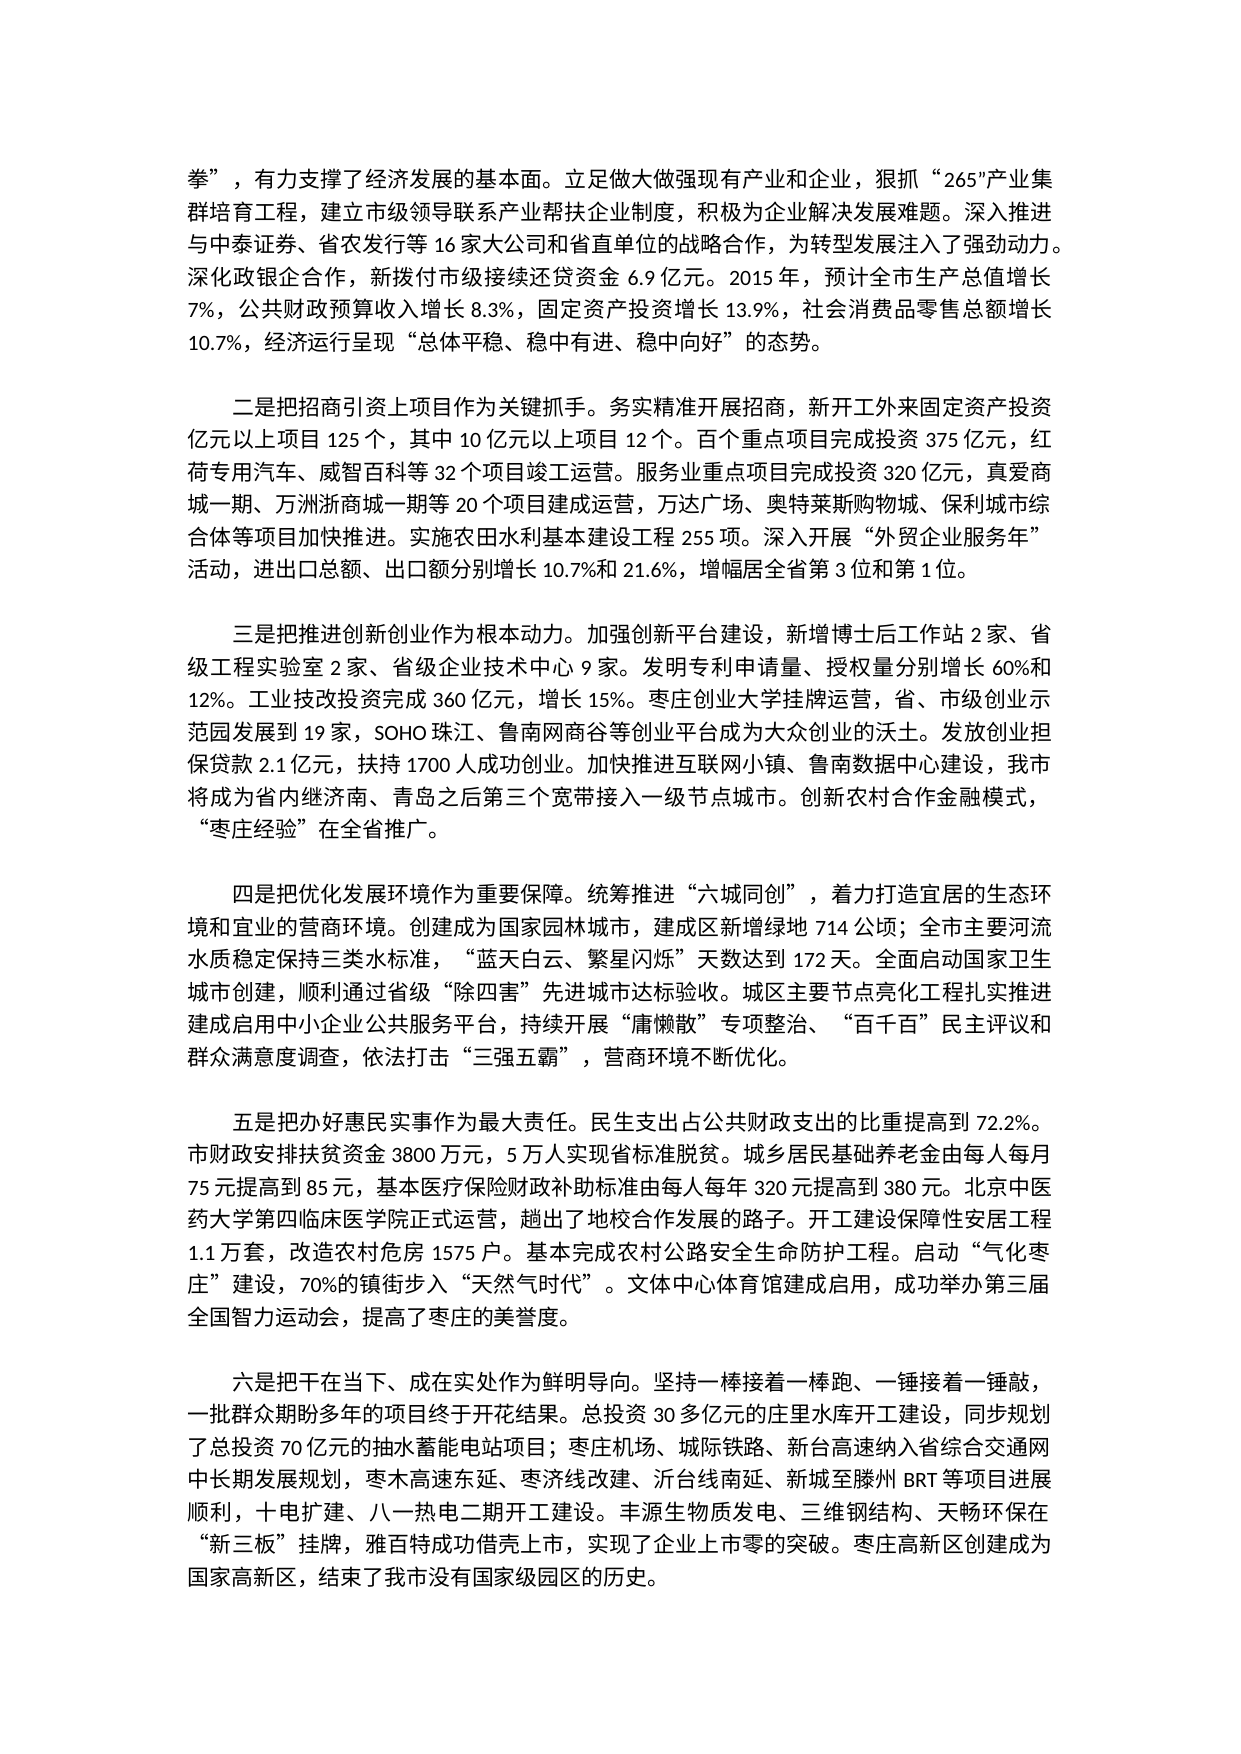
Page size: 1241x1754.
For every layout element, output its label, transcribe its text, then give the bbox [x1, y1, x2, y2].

text 五是把办好惠民实事作为最大责任。民生支出占公共财政支出的比重提高到72.2%。市财政安排扶贫资金3800万元，5万人实现省标准脱贫。城乡居民基础养老金由每人每月75元提高到85元，基本医疗保险财政补助标准由每人每年320元提高到380元。北京中医药大学第四临床医学院正式运营，趟出了地校合作发展的路子。开工建设保障性安居工程1.1万套，改造农村危房1575户。基本完成农村公路安全生命防护工程。启动“气化枣庄”建设，70%的镇街步入“天然气时代”。文体中心体育馆建成启用，成功举办第三届全国智力运动会，提高了枣庄的美誉度。 [187, 1104, 1053, 1332]
text 六是把干在当下、成在实处作为鲜明导向。坚持一棒接着一棒跑、一锤接着一锤敲，一批群众期盼多年的项目终于开花结果。总投资30多亿元的庄里水库开工建设，同步规划了总投资70亿元的抽水蓄能电站项目；枣庄机场、城际铁路、新台高速纳入省综合交通网中长期发展规划，枣木高速东延、枣济线改建、沂台线南延、新城至滕州BRT等项目进展顺利，十电扩建、八一热电二期开工建设。丰源生物质发电、三维钢结构、天畅环保在“新三板”挂牌，雅百特成功借壳上市，实现了企业上市零的突破。枣庄高新区创建成为国家高新区，结束了我市没有国家级园区的历史。 [187, 1364, 1053, 1592]
text 二是把招商引资上项目作为关键抓手。务实精准开展招商，新开工外来固定资产投资亿元以上项目125个，其中10亿元以上项目12个。百个重点项目完成投资375亿元，红荷专用汽车、威智百科等32个项目竣工运营。服务业重点项目完成投资320亿元，真爱商城一期、万洲浙商城一期等20个项目建成运营，万达广场、奥特莱斯购物城、保利城市综合体等项目加快推进。实施农田水利基本建设工程255项。深入开展“外贸企业服务年”活动，进出口总额、出口额分别增长10.7%和21.6%，增幅居全省第3位和第1位。 [187, 389, 1053, 584]
text 三是把推进创新创业作为根本动力。加强创新平台建设，新增博士后工作站2家、省级工程实验室2家、省级企业技术中心9家。发明专利申请量、授权量分别增长60%和12%。工业技改投资完成360亿元，增长15%。枣庄创业大学挂牌运营，省、市级创业示范园发展到19家，SOHO珠江、鲁南网商谷等创业平台成为大众创业的沃土。发放创业担保贷款2.1亿元，扶持1700人成功创业。加快推进互联网小镇、鲁南数据中心建设，我市将成为省内继济南、青岛之后第三个宽带接入一级节点城市。创新农村合作金融模式，“枣庄经验”在全省推广。 [187, 617, 1053, 844]
text 四是把优化发展环境作为重要保障。统筹推进“六城同创”，着力打造宜居的生态环境和宜业的营商环境。创建成为国家园林城市，建成区新增绿地714公顷；全市主要河流水质稳定保持三类水标准，“蓝天白云、繁星闪烁”天数达到172天。全面启动国家卫生城市创建，顺利通过省级“除四害”先进城市达标验收。城区主要节点亮化工程扎实推进。建成启用中小企业公共服务平台，持续开展“庸懒散”专项整治、“百千百”民主评议和群众满意度调查，依法打击“三强五霸”，营商环境不断优化。 [187, 877, 1053, 1072]
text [187, 162, 1053, 357]
